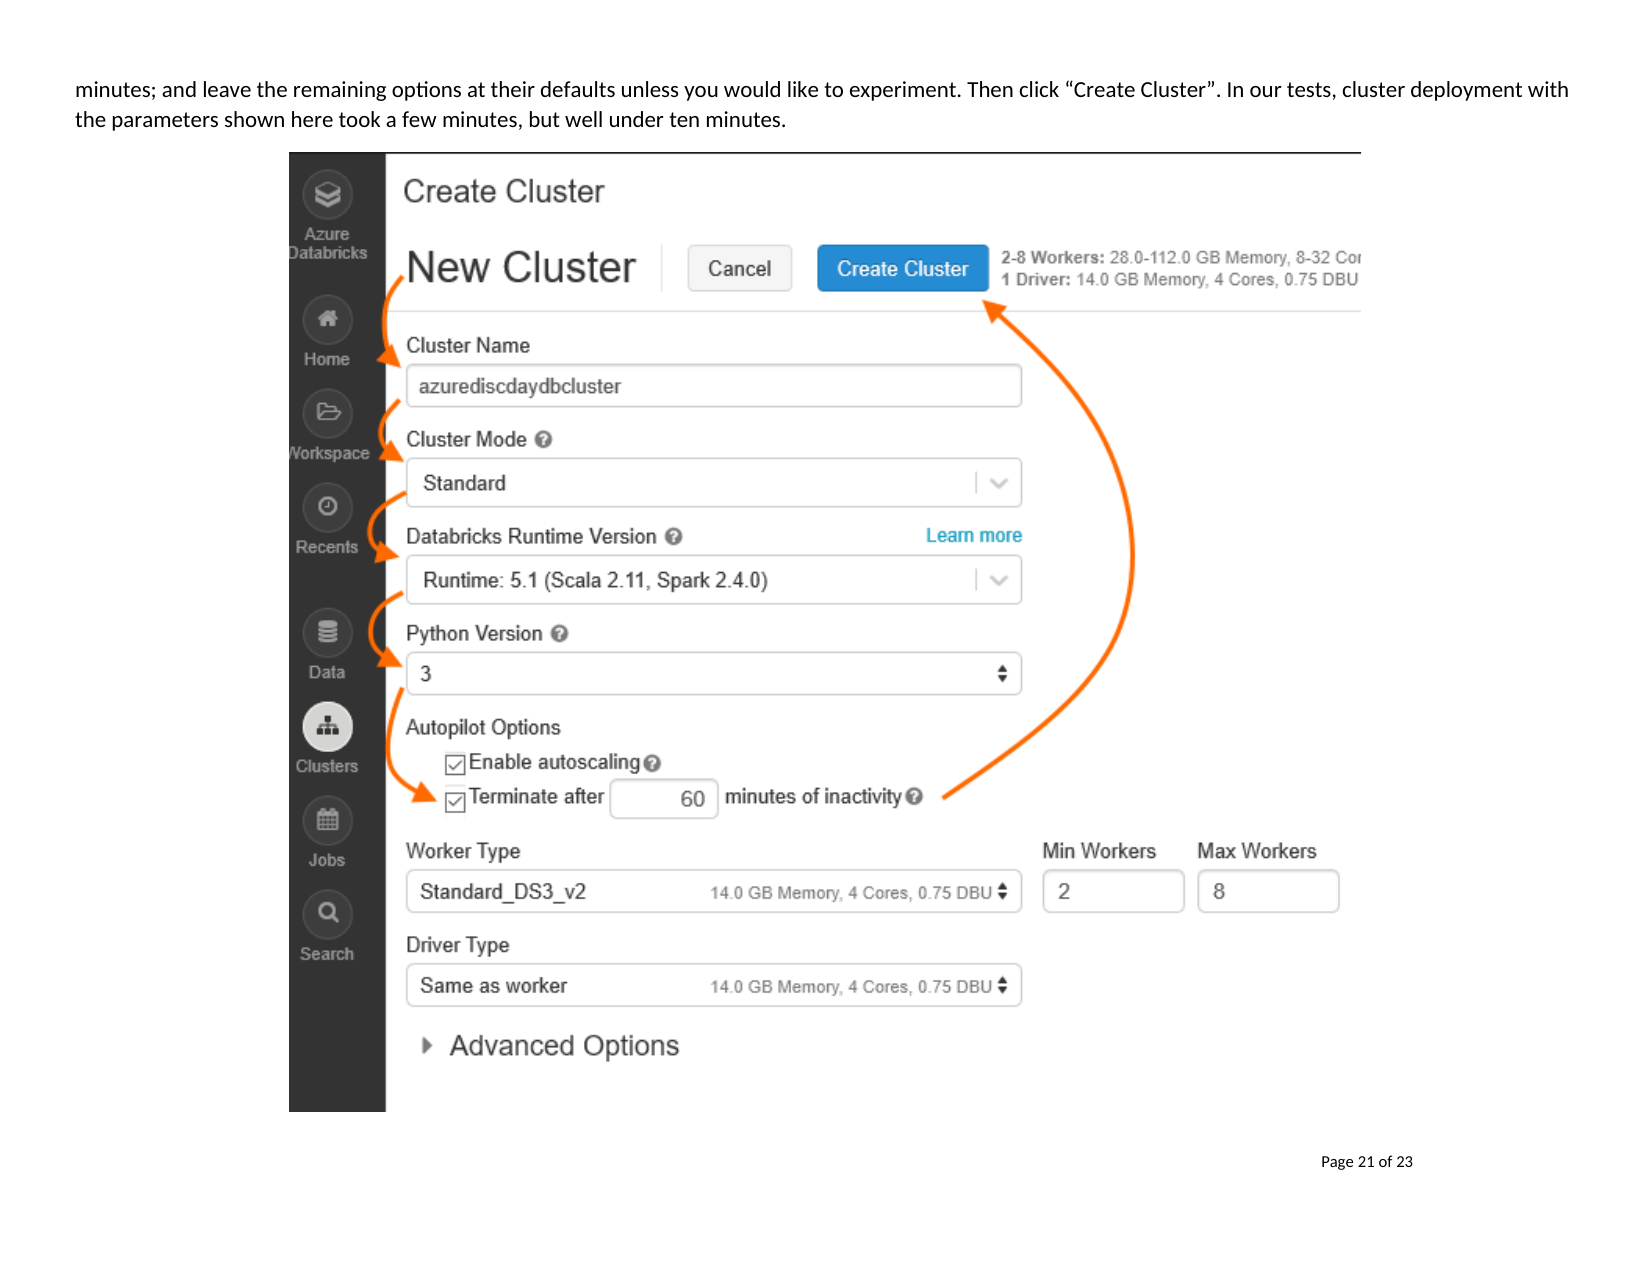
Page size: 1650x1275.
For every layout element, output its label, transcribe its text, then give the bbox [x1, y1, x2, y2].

picture [289, 152, 1362, 1112]
